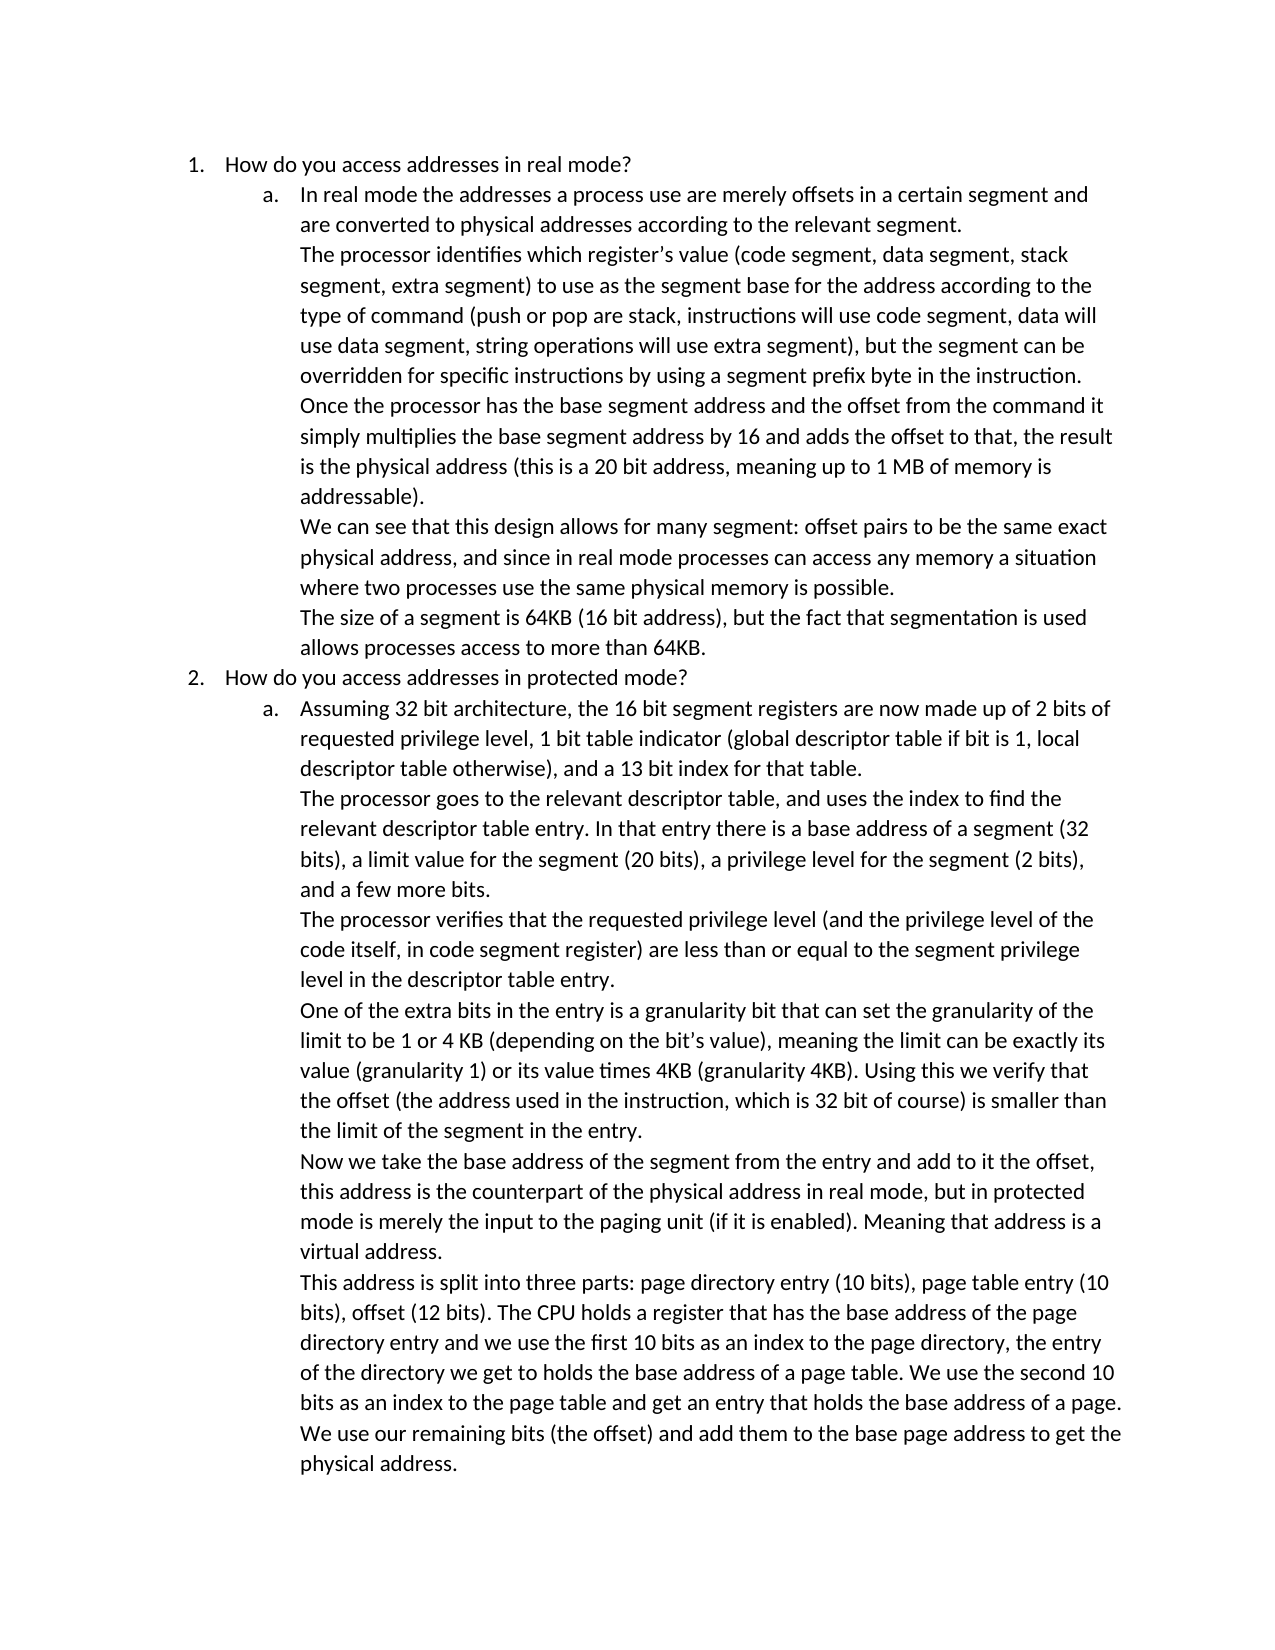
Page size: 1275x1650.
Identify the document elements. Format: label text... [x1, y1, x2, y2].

list The processor verifies that the requested privilege level (and the privilege level of the code itself, in code segment register) are less than or equal to the segment privilege level in the descriptor table entry. [300, 905, 1125, 994]
list Assuming 32 bit architecture, the 16 bit segment registers are now made up of 2 bits of requested privilege level, 1 bit table indicator (global descriptor table if bit is 1, local descriptor table otherwise), and a 13 bit index for that table. [262, 694, 1125, 782]
list In real mode the addresses a process use are merely offsets in a certain segment and are converted to physical addresses according to the relevant segment. [262, 180, 1125, 238]
list The processor goes to the relevant descriptor table, and uses the index to find the relevant descriptor table entry. In that entry there is a base address of a segment (32 bits), a limit value for the segment (20 bits), a privilege level for the segment (2 bits), and a few more bits. [300, 784, 1125, 903]
list This address is split into three parts: page directory entry (10 bits), page table entry (10 bits), offset (12 bits). The CPU holds a register that has the base address of the page directory entry and we use the first 10 bits as an index to the page directory, the entry of the directory we get to holds the base address of a page table. We use the second 10 bits as an index to the page table and get an entry that holds the base address of a page. [300, 1268, 1125, 1417]
list We can see that this design allows for many segment: offset pairs to be the same exact physical address, and since in real mode processes can access any memory a situation where two processes use the same physical memory is possible. [300, 512, 1125, 601]
list How do you access addresses in real mode? [187, 150, 1125, 178]
list We use our remaining bits (the offset) and add them to the base page address to get the physical address. [300, 1419, 1125, 1477]
list The processor identifies which register’s value (code segment, data segment, stack segment, extra segment) to use as the segment base for the address according to the type of command (push or pop are stack, instructions will use code segment, data will use data segment, string operations will use extra segment), but the segment can be overridden for specific instructions by using a segment prefix byte in the instruction. [300, 241, 1125, 389]
list How do you access addresses in protected mode? [187, 663, 1125, 692]
list One of the extra bits in the entry is a granularity bit that can set the granularity of the limit to be 1 or 4 KB (depending on the bit’s value), meaning the limit can be exactly its value (granularity 1) or its value times 4KB (granularity 4KB). Using this we verify that the offset (the address used in the instruction, which is 32 bit of course) is smaller than the limit of the segment in the entry. [300, 996, 1125, 1145]
list The size of a segment is 64KB (16 bit address), but the fact that segmentation is used allows processes access to more than 64KB. [300, 603, 1125, 661]
list Now we take the base address of the segment from the entry and add to it the offset, this address is the counterpart of the physical address in real mode, but in protected mode is merely the input to the paging unit (if it is enabled). Meaning that address is a virtual address. [300, 1147, 1125, 1266]
list Once the processor has the base segment address and the offset from the command it simply multiplies the base segment address by 16 and adds the offset to that, the result is the physical address (this is a 20 bit address, meaning up to 1 MB of memory is addressable). [300, 392, 1125, 510]
